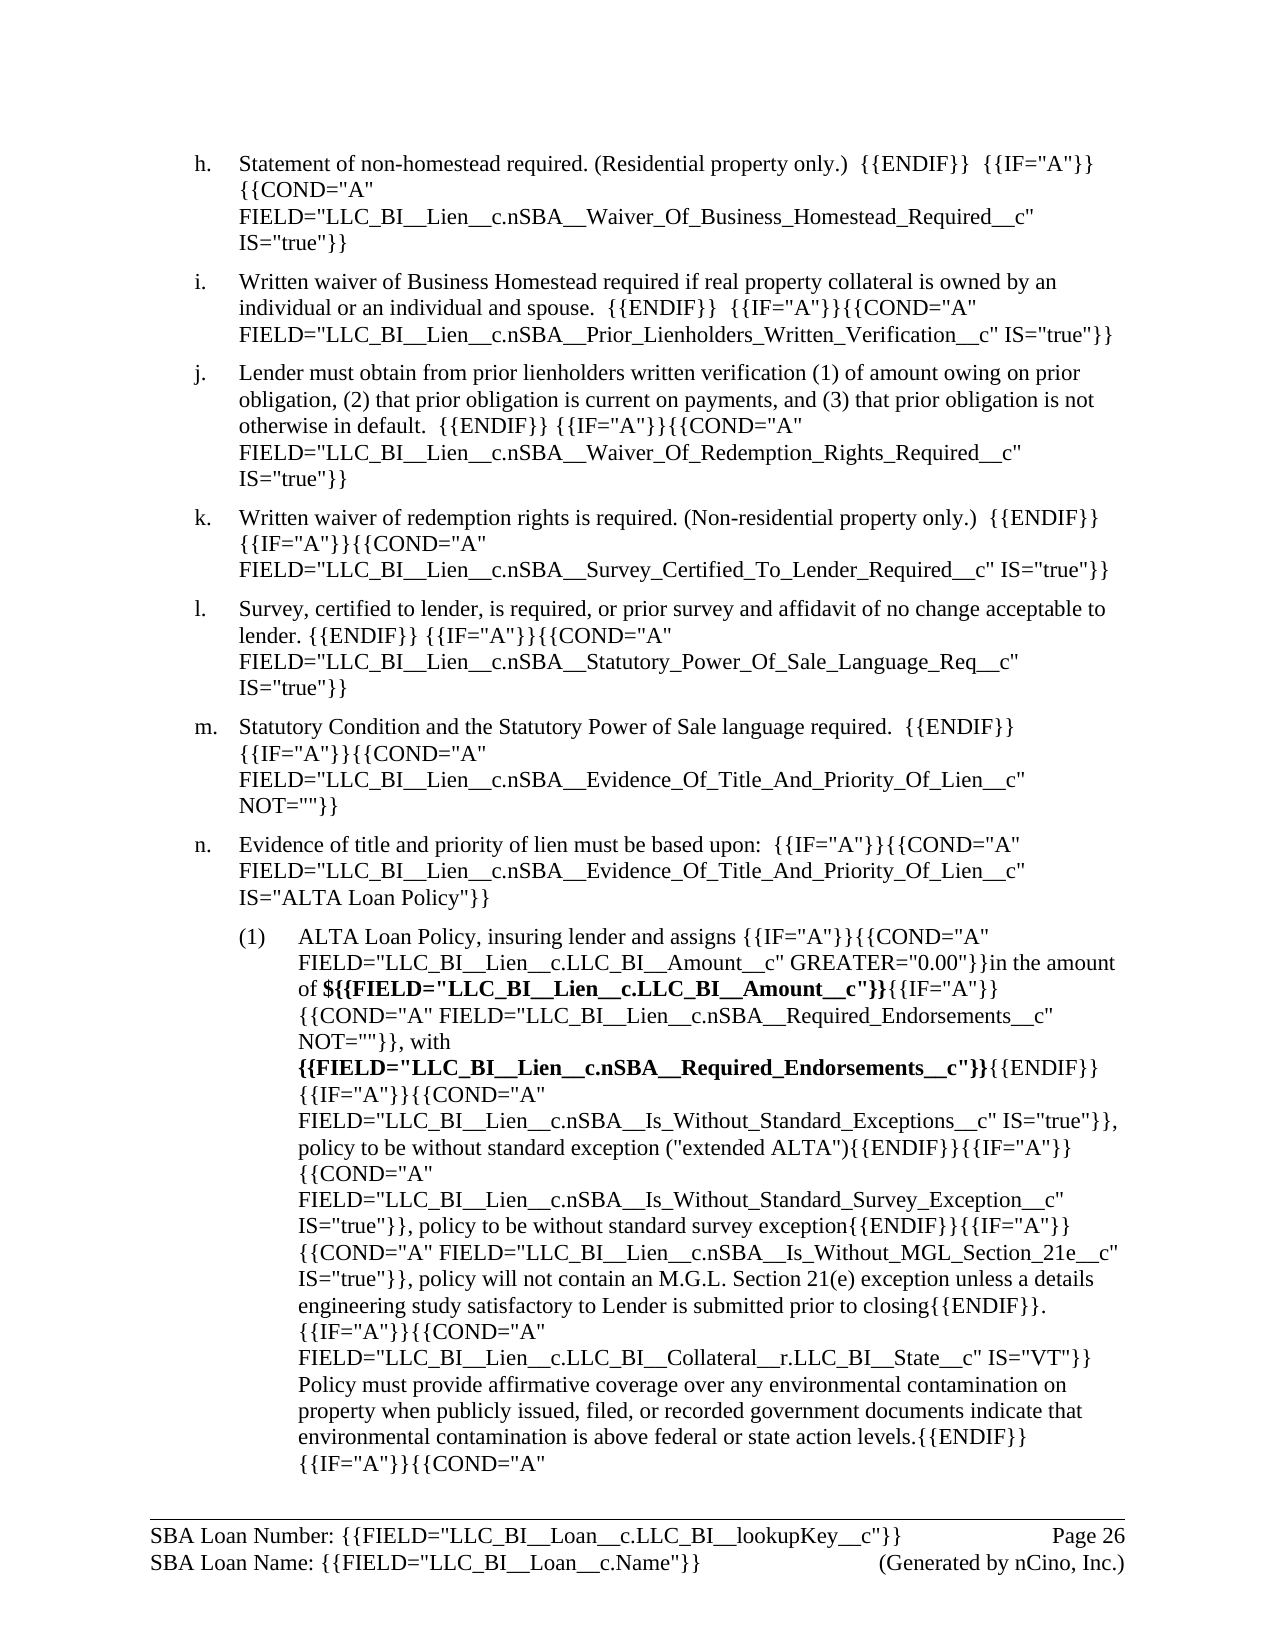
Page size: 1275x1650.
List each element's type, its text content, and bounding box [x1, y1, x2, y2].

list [239, 923, 1125, 1476]
list Written waiver of Business Homestead required if real property collateral is owned by an individual or an individual and spouse. {{ENDIF}} {{IF="A"}}{{COND="A" FIELD="LLC_BI__Lien__c.nSBA__Prior_Lienholders_Written_Verification__c" IS="true"}} [194, 268, 1125, 347]
list Evidence of title and priority of lien must be based upon: {{IF="A"}}{{COND="A" FIELD="LLC_BI__Lien__c.nSBA__Evidence_Of_Title_And_Priority_Of_Lien__c" IS="ALTA Loan Policy"}} [194, 831, 1125, 910]
list Lender must obtain from prior lienholders written verification (1) of amount owing on prior obligation, (2) that prior obligation is current on payments, and (3) that prior obligation is not otherwise in default. {{ENDIF}} {{IF="A"}}{{COND="A" FIELD="LLC_BI__Lien__c.nSBA__Waiver_Of_Redemption_Rights_Required__c" IS="true"}} [194, 359, 1125, 491]
list Statement of non-homestead required. (Residential property only.) {{ENDIF}} {{IF="A"}}{{COND="A" FIELD="LLC_BI__Lien__c.nSBA__Waiver_Of_Business_Homestead_Required__c" IS="true"}} [194, 150, 1125, 255]
list Written waiver of redemption rights is required. (Non-residential property only.) {{ENDIF}} {{IF="A"}}{{COND="A" FIELD="LLC_BI__Lien__c.nSBA__Survey_Certified_To_Lender_Required__c" IS="true"}} [194, 504, 1125, 583]
list Survey, certified to lender, is required, or prior survey and affidavit of no change acceptable to lender. {{ENDIF}} {{IF="A"}}{{COND="A" FIELD="LLC_BI__Lien__c.nSBA__Statutory_Power_Of_Sale_Language_Req__c" IS="true"}} [194, 595, 1125, 701]
list Statutory Condition and the Statutory Power of Sale language required. {{ENDIF}} {{IF="A"}}{{COND="A" FIELD="LLC_BI__Lien__c.nSBA__Evidence_Of_Title_And_Priority_Of_Lien__c" NOT=""}} [194, 713, 1125, 819]
